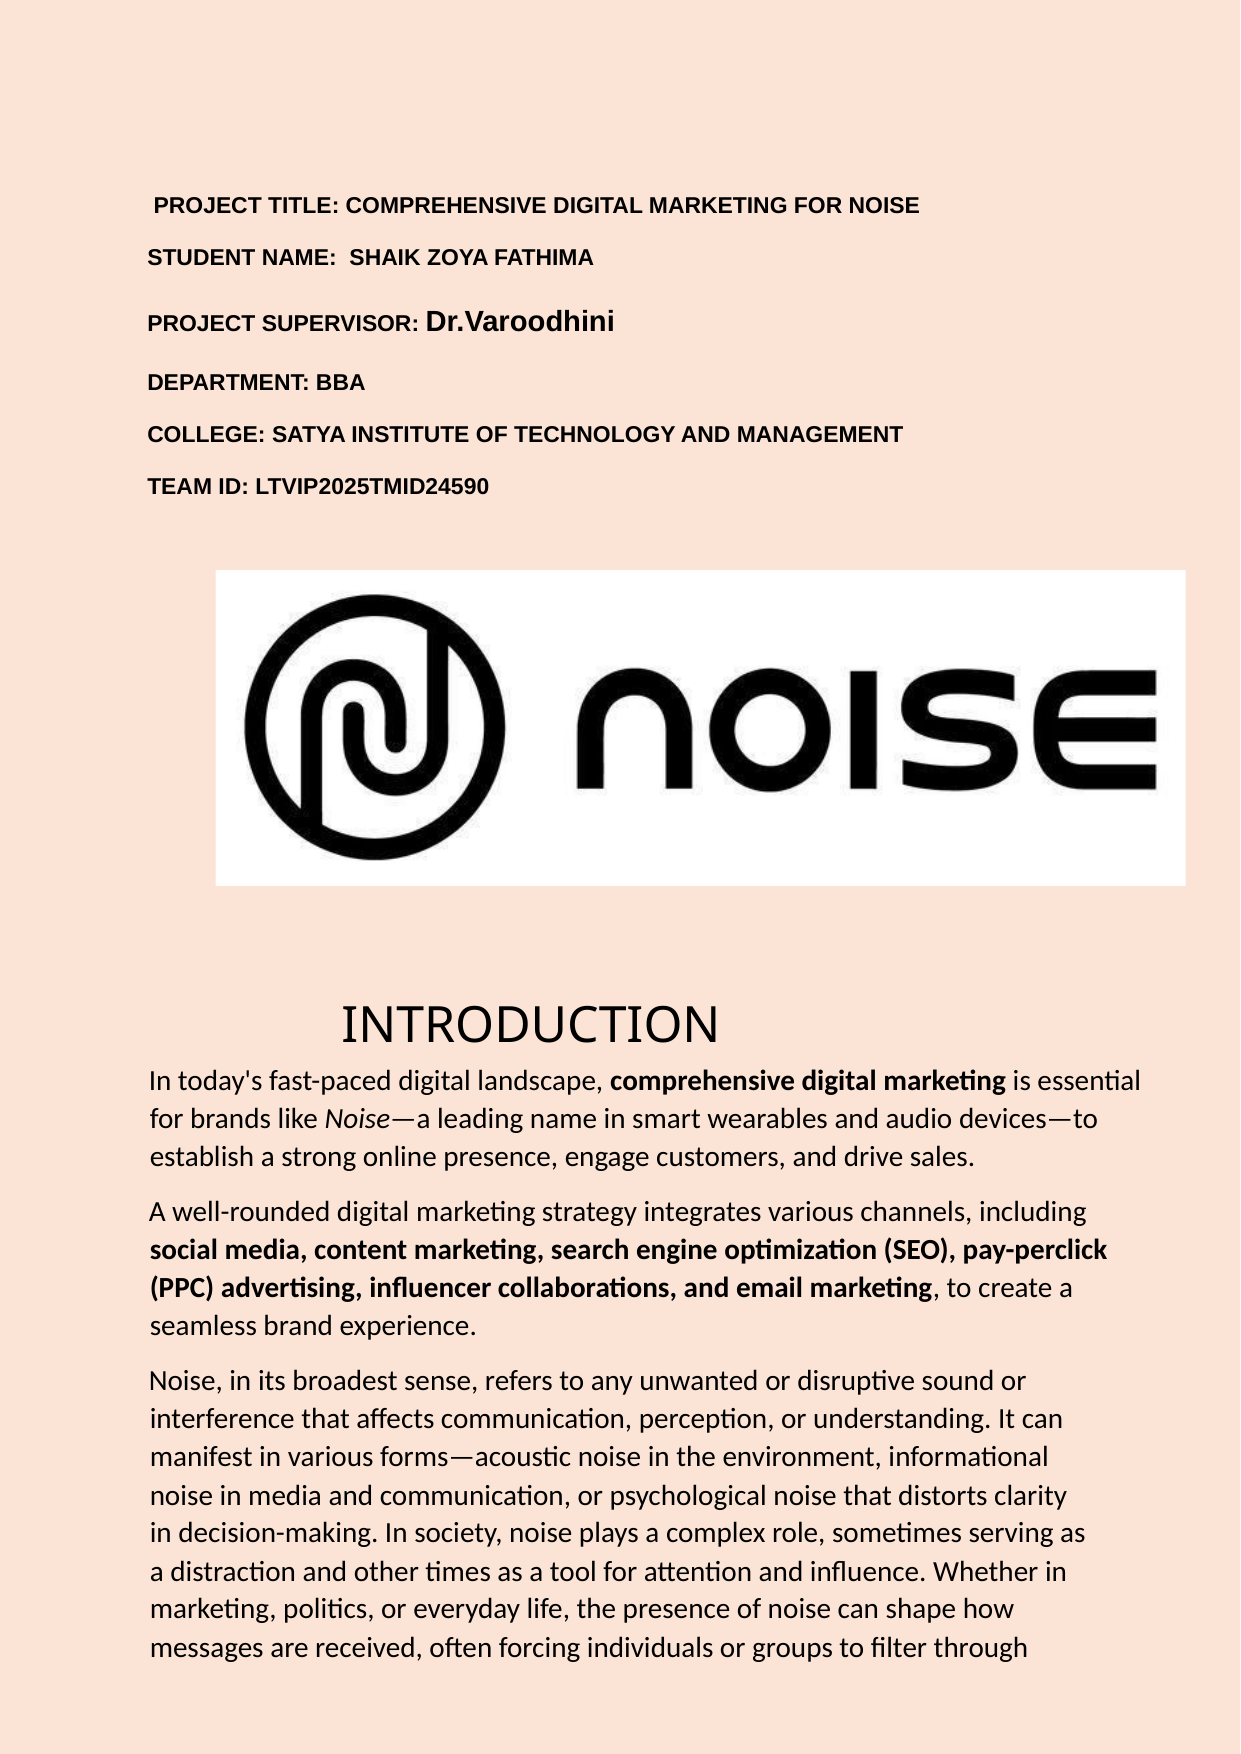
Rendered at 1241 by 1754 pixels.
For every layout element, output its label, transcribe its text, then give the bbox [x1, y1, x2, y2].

subtitle INTRODUCTION [150, 989, 1186, 1057]
text COLLEGE: SATYA INSTITUTE OF TECHNOLOGY AND MANAGEMENT [147, 421, 1186, 447]
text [148, 1362, 1093, 1664]
text In today's fast-paced digital landscape, comprehensive digital marketing is essential for brands like Noise—a leading name in smart wearables and audio devices—to establish a strong online presence, engage customers, and drive sales. [148, 1062, 1142, 1174]
text A well-rounded digital marketing strategy integrates various channels, including social media, content marketing, search engine optimization (SEO), pay-perclick (PPC) advertising, influencer collaborations, and email marketing, to create a seamless brand experience. [148, 1193, 1111, 1343]
text DEPARTMENT: BBA [147, 369, 1186, 395]
text PROJECT SUPERVISOR: Dr.Varoodhini [147, 304, 1186, 337]
picture [215, 570, 1186, 886]
text STUDENT NAME: SHAIK ZOYA FATHIMA [147, 243, 1186, 270]
text TEAM ID: LTVIP2025TMID24590 [147, 473, 1186, 499]
text PROJECT TITLE: COMPREHENSIVE DIGITAL MARKETING FOR NOISE [147, 192, 1186, 218]
